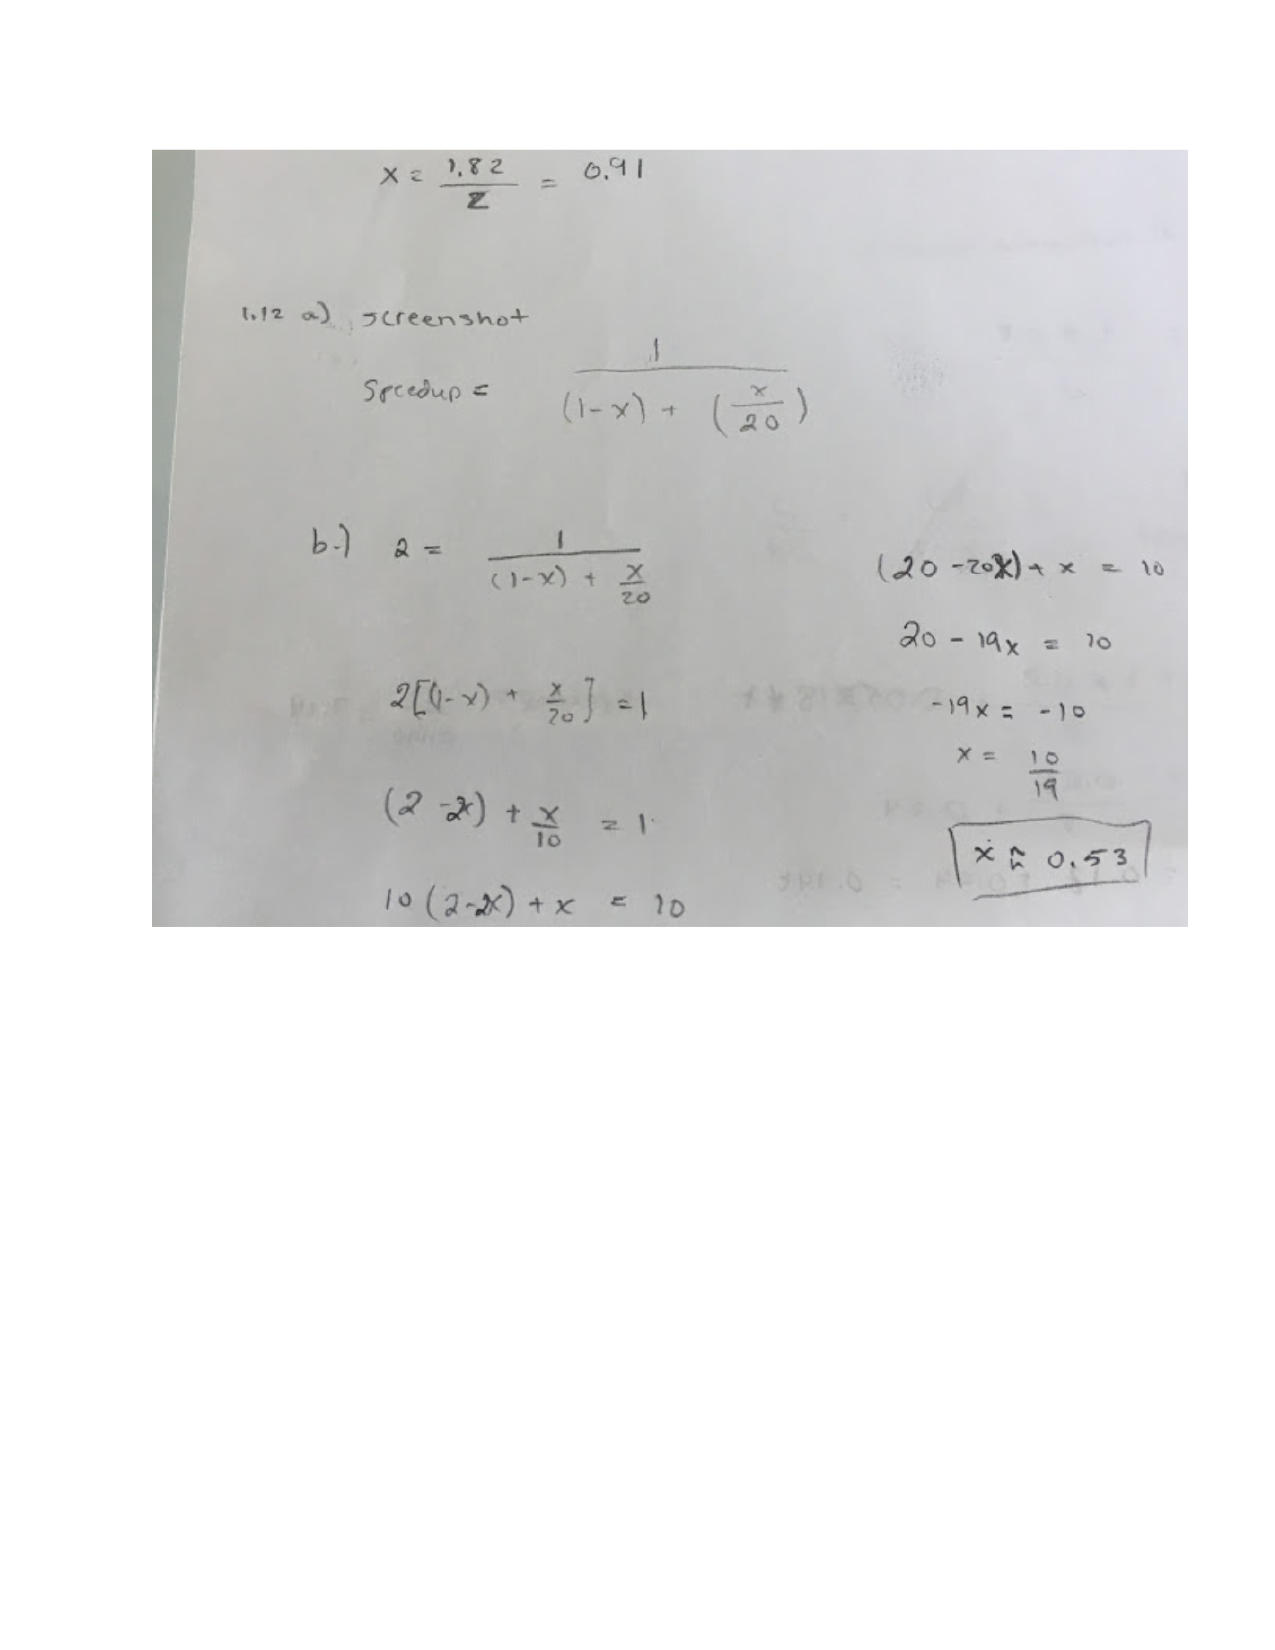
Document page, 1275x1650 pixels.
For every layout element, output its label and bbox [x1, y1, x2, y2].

picture [153, 150, 1188, 927]
